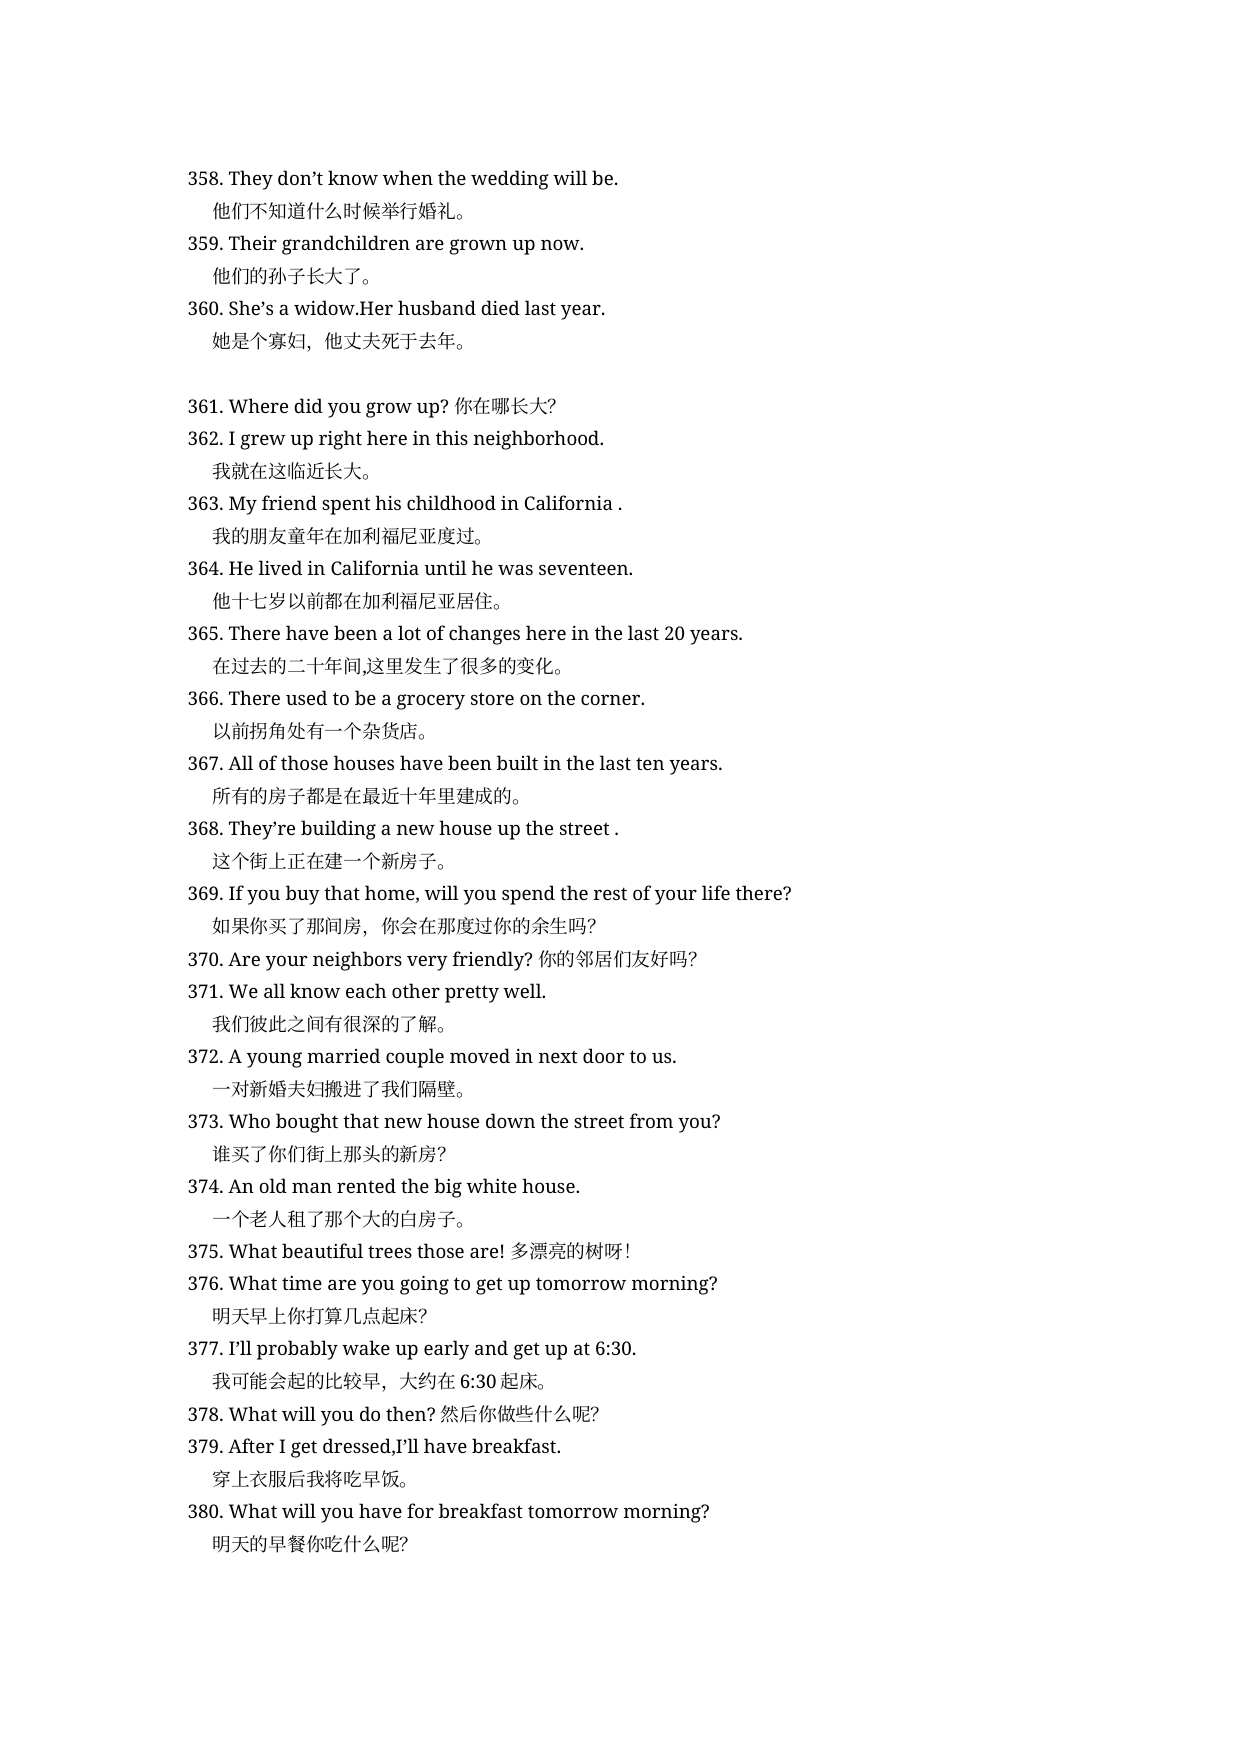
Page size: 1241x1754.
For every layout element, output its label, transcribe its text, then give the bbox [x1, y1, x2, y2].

text 379. After I get dressed,I’ll have breakfast. 穿上衣服后我将吃早饭。 [187, 1429, 1053, 1494]
text 372. A young married couple moved in next door to us. 一对新婚夫妇搬进了我们隔壁。 [187, 1039, 1053, 1104]
text 360. She’s a widow.Her husband died last year. 她是个寡妇，他丈夫死于去年。 [187, 292, 1053, 357]
text 364. He lived in California until he was seventeen. 他十七岁以前都在加利福尼亚居住。 [187, 552, 1053, 617]
text 358. They don’t know when the wedding will be. 他们不知道什么时候举行婚礼。 [187, 162, 1053, 227]
text 362. I grew up right here in this neighborhood. 我就在这临近长大。 [187, 422, 1053, 487]
text 359. Their grandchildren are grown up now. 他们的孙子长大了。 [187, 227, 1053, 292]
text 367. All of those houses have been built in the last ten years. 所有的房子都是在最近十年里建成的。 [187, 747, 1053, 812]
text 363. My friend spent his childhood in California . 我的朋友童年在加利福尼亚度过。 [187, 487, 1053, 552]
text 376. What time are you going to get up tomorrow morning? 明天早上你打算几点起床？ [187, 1267, 1053, 1332]
text 368. They’re building a new house up the street . 这个街上正在建一个新房子。 [187, 812, 1053, 877]
text 374. An old man rented the big white house. 一个老人租了那个大的白房子。 [187, 1169, 1053, 1234]
text 380. What will you have for breakfast tomorrow morning? 明天的早餐你吃什么呢？ [187, 1494, 1053, 1559]
text 373. Who bought that new house down the street from you? 谁买了你们街上那头的新房？ [187, 1104, 1053, 1169]
text 377. I’ll probably wake up early and get up at 6:30. 我可能会起的比较早，大约在6:30起床。 [187, 1332, 1053, 1397]
text 365. There have been a lot of changes here in the last 20 years. 在过去的二十年间,这里发生了很多的变化。 [187, 617, 1053, 682]
text 366. There used to be a grocery store on the corner. 以前拐角处有一个杂货店。 [187, 682, 1053, 747]
text 370. Are your neighbors very friendly? 你的邻居们友好吗？ [187, 942, 1053, 974]
text 369. If you buy that home, will you spend the rest of your life there? 如果你买了那间房，你会在那度过你的余生吗？ [187, 877, 1053, 942]
text 375. What beautiful trees those are! 多漂亮的树呀！ [187, 1234, 1053, 1267]
text 378. What will you do then? 然后你做些什么呢？ [187, 1397, 1053, 1429]
text 371. We all know each other pretty well. 我们彼此之间有很深的了解。 [187, 974, 1053, 1039]
text 361. Where did you grow up? 你在哪长大？ [187, 389, 1053, 422]
